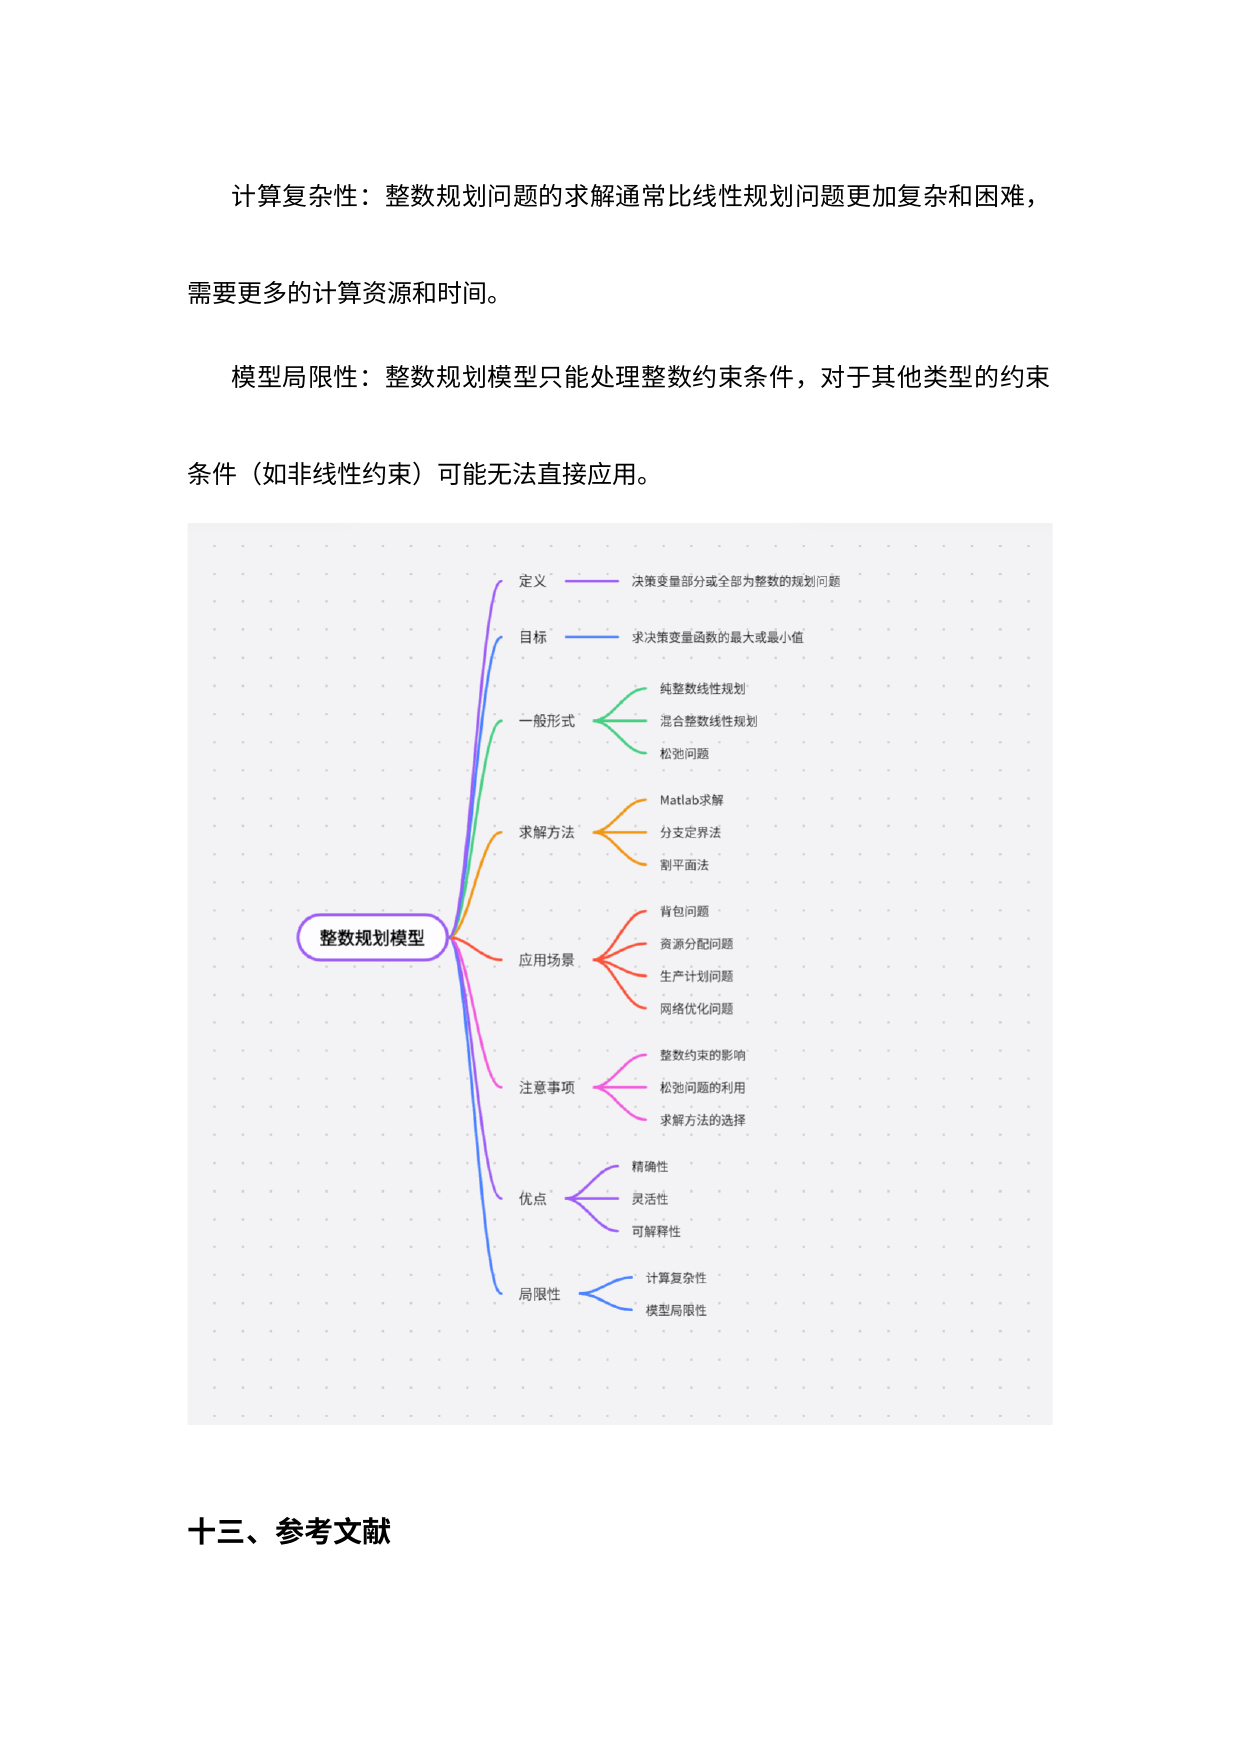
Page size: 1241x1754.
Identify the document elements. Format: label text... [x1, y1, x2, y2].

text 计算复杂性：整数规划问题的求解通常比线性规划问题更加复杂和困难，需要更多的计算资源和时间。 [187, 162, 1053, 324]
text 十三、参考文献 [187, 1497, 1053, 1562]
text 模型局限性：整数规划模型只能处理整数约束条件，对于其他类型的约束条件（如非线性约束）可能无法直接应用。 [187, 343, 1053, 505]
picture [187, 523, 1053, 1425]
